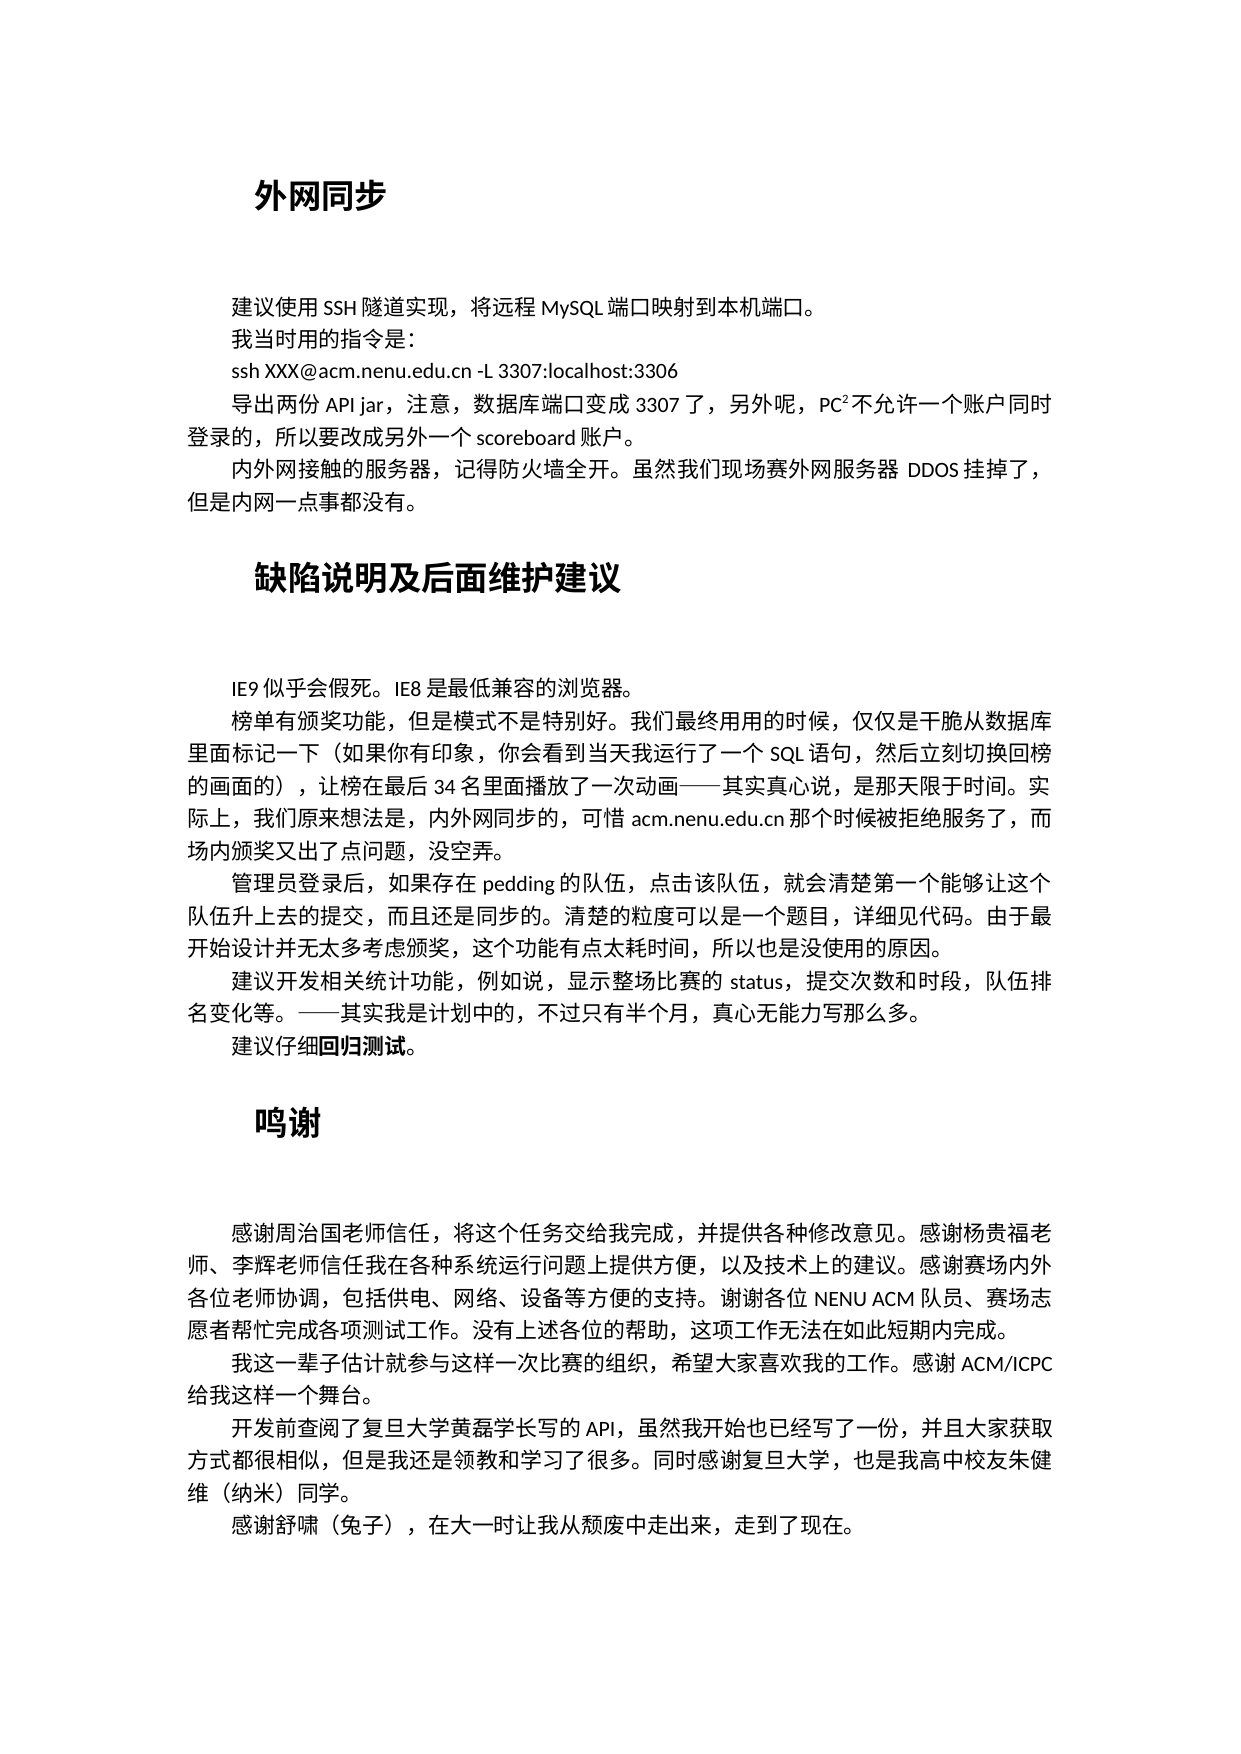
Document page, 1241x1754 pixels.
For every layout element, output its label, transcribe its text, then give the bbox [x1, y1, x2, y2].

text ssh XXX@acm.nenu.edu.cn -L 3307:localhost:3306 [187, 354, 1053, 387]
text 导出两份API jar，注意，数据库端口变成3307了，另外呢，PC2不允许一个账户同时登录的，所以要改成另外一个scoreboard账户。 [187, 387, 1053, 452]
text 建议使用SSH隧道实现，将远程MySQL端口映射到本机端口。 [187, 289, 1053, 322]
text IE9似乎会假死。IE8是最低兼容的浏览器。 [187, 671, 1053, 703]
text 开发前查阅了复旦大学黄磊学长写的API，虽然我开始也已经写了一份，并且大家获取方式都很相似，但是我还是领教和学习了很多。同时感谢复旦大学，也是我高中校友朱健维（纳米）同学。 [187, 1410, 1053, 1508]
text 我当时用的指令是： [187, 322, 1053, 354]
text 感谢周治国老师信任，将这个任务交给我完成，并提供各种修改意见。感谢杨贵福老师、李辉老师信任我在各种系统运行问题上提供方便，以及技术上的建议。感谢赛场内外各位老师协调，包括供电、网络、设备等方便的支持。谢谢各位NENU ACM队员、赛场志愿者帮忙完成各项测试工作。没有上述各位的帮助，这项工作无法在如此短期内完成。 [187, 1215, 1053, 1345]
text 建议仔细回归测试。 [187, 1028, 1053, 1061]
text 榜单有颁奖功能，但是模式不是特别好。我们最终用用的时候，仅仅是干脆从数据库里面标记一下（如果你有印象，你会看到当天我运行了一个SQL语句，然后立刻切换回榜的画面的），让榜在最后34名里面播放了一次动画——其实真心说，是那天限于时间。实际上，我们原来想法是，内外网同步的，可惜acm.nenu.edu.cn那个时候被拒绝服务了，而场内颁奖又出了点问题，没空弄。 [187, 703, 1053, 866]
text 管理员登录后，如果存在pedding的队伍，点击该队伍，就会清楚第一个能够让这个队伍升上去的提交，而且还是同步的。清楚的粒度可以是一个题目，详细见代码。由于最开始设计并无太多考虑颁奖，这个功能有点太耗时间，所以也是没使用的原因。 [187, 866, 1053, 963]
text 我这一辈子估计就参与这样一次比赛的组织，希望大家喜欢我的工作。感谢ACM/ICPC给我这样一个舞台。 [187, 1345, 1053, 1410]
text 建议开发相关统计功能，例如说，显示整场比赛的status，提交次数和时段，队伍排名变化等。——其实我是计划中的，不过只有半个月，真心无能力写那么多。 [187, 963, 1053, 1028]
subtitle 缺陷说明及后面维护建议 [187, 544, 1053, 609]
subtitle 鸣谢 [187, 1088, 1053, 1153]
subtitle 外网同步 [187, 162, 1053, 227]
text 感谢舒啸（兔子），在大一时让我从颓废中走出来，走到了现在。 [187, 1508, 1053, 1540]
text 内外网接触的服务器，记得防火墙全开。虽然我们现场赛外网服务器DDOS挂掉了，但是内网一点事都没有。 [187, 452, 1053, 517]
